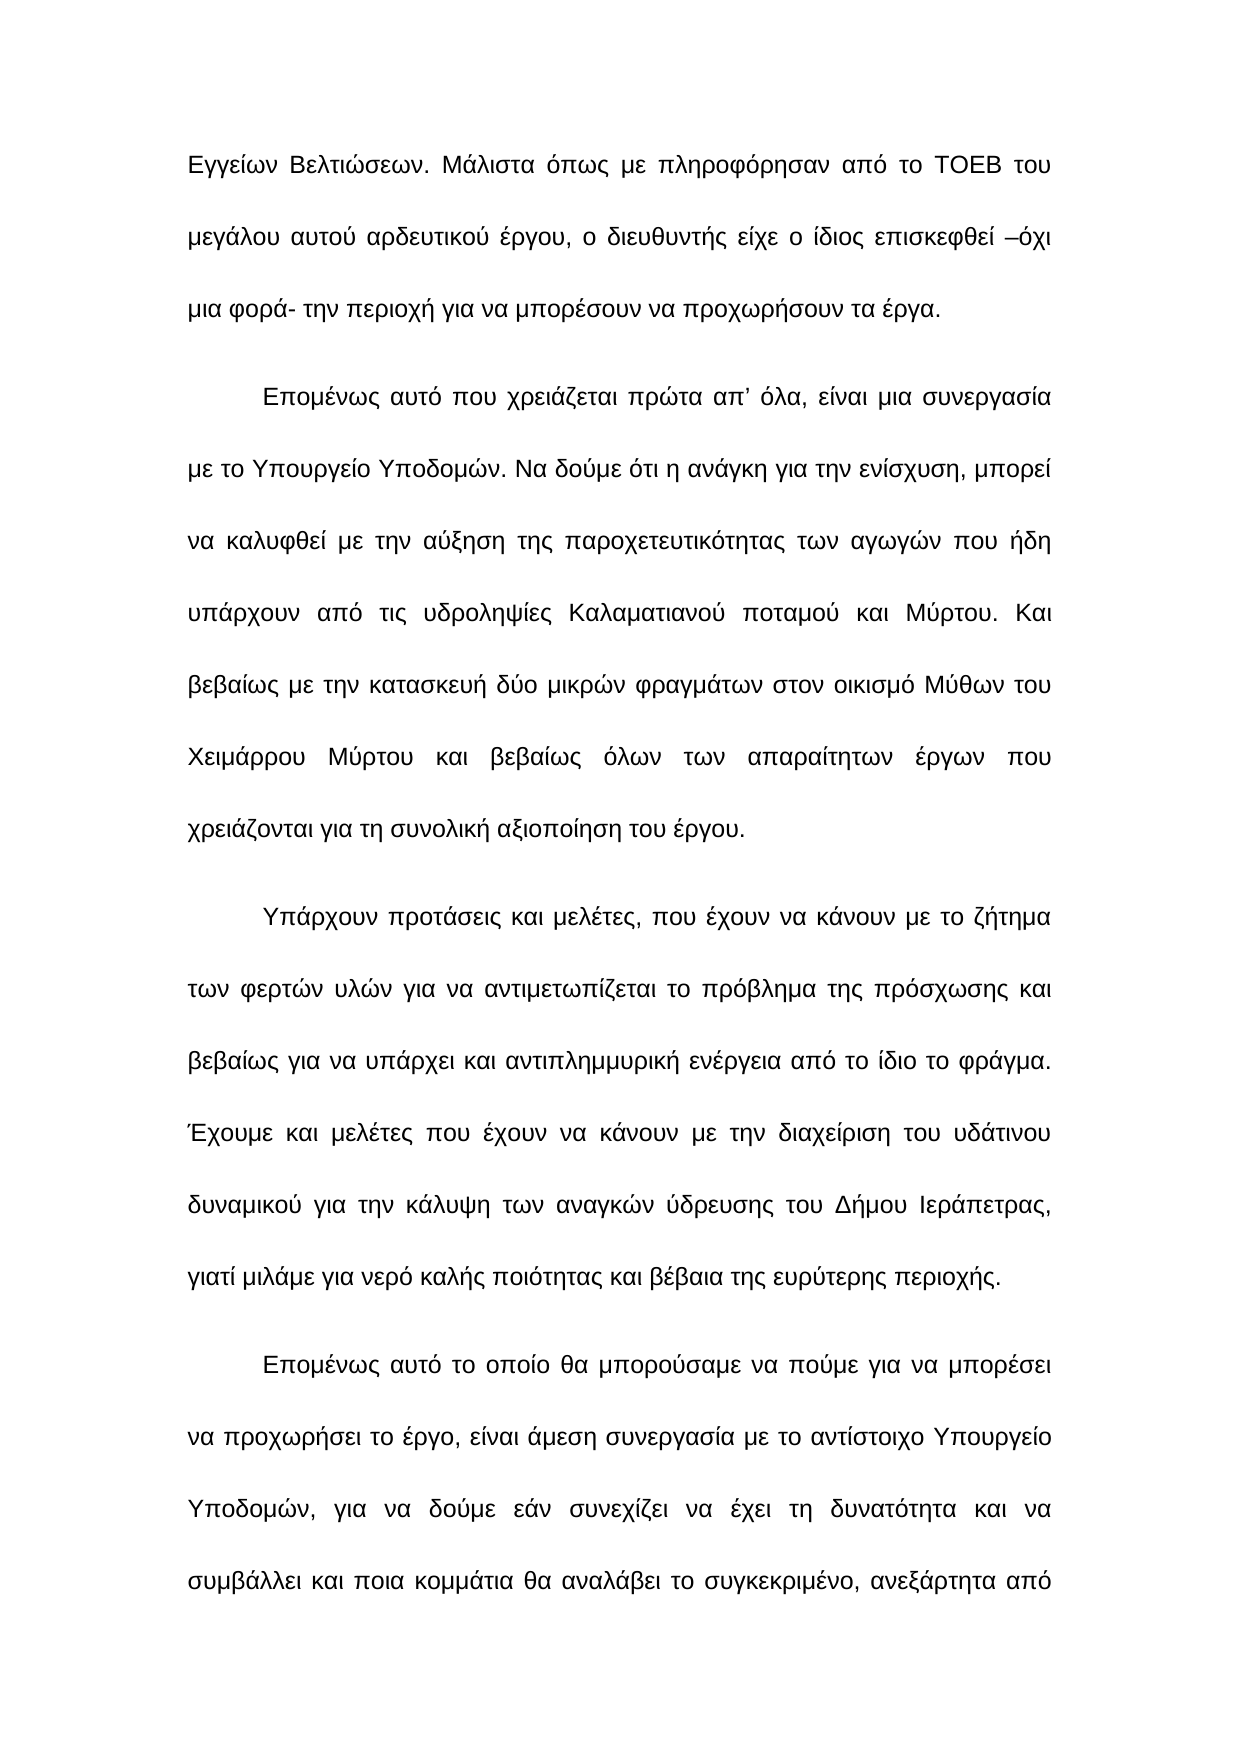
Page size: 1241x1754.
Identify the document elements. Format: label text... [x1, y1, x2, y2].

text Επομένως αυτό που χρειάζεται πρώτα απ’ όλα, είναι μια συνεργασία με το Υπουργείο Υποδομών. Να δούμε ότι η ανάγκη για την ενίσχυση, μπορεί να καλυφθεί με την αύξηση της παροχετευτικότητας των αγωγών που ήδη υπάρχουν από τις υδροληψίες Καλαματιανού ποταμού και Μύρτου. Και βεβαίως με την κατασκευή δύο μικρών φραγμάτων στον οικισμό Μύθων του Χειμάρρου Μύρτου και βεβαίως όλων των απαραίτητων έργων που χρειάζονται για τη συνολική αξιοποίηση του έργου. [187, 382, 1053, 842]
text Υπάρχουν προτάσεις και μελέτες, που έχουν να κάνουν με το ζήτημα των φερτών υλών για να αντιμετωπίζεται το πρόβλημα της πρόσχωσης και βεβαίως για να υπάρχει και αντιπλημμυρική ενέργεια από το ίδιο το φράγμα. Έχουμε και μελέτες που έχουν να κάνουν με την διαχείριση του υδάτινου δυναμικού για την κάλυψη των αναγκών ύδρευσης του Δήμου Ιεράπετρας, γιατί μιλάμε για νερό καλής ποιότητας και βέβαια της ευρύτερης περιοχής. [187, 902, 1053, 1290]
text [187, 1350, 1053, 1594]
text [187, 150, 1053, 322]
